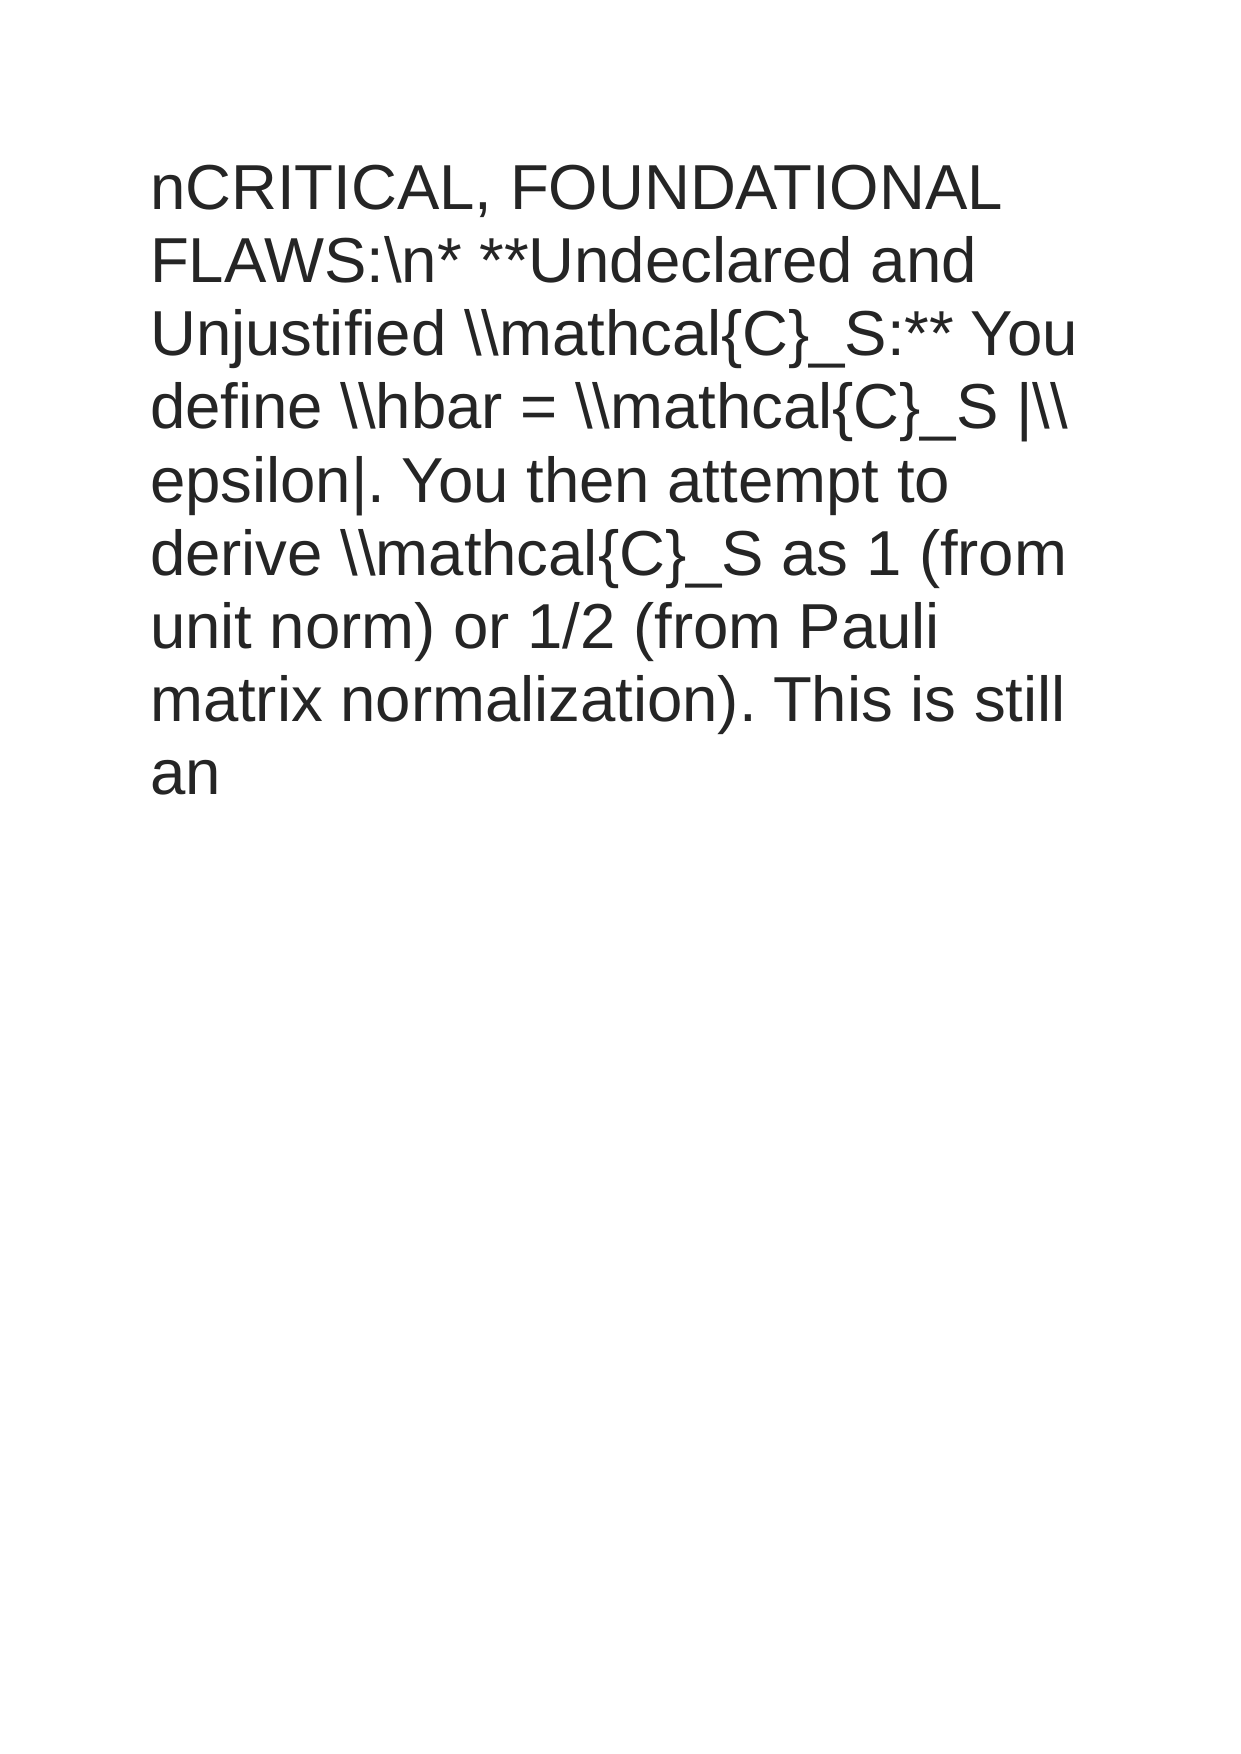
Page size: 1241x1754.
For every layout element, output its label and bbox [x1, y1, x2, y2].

text [150, 150, 1090, 808]
